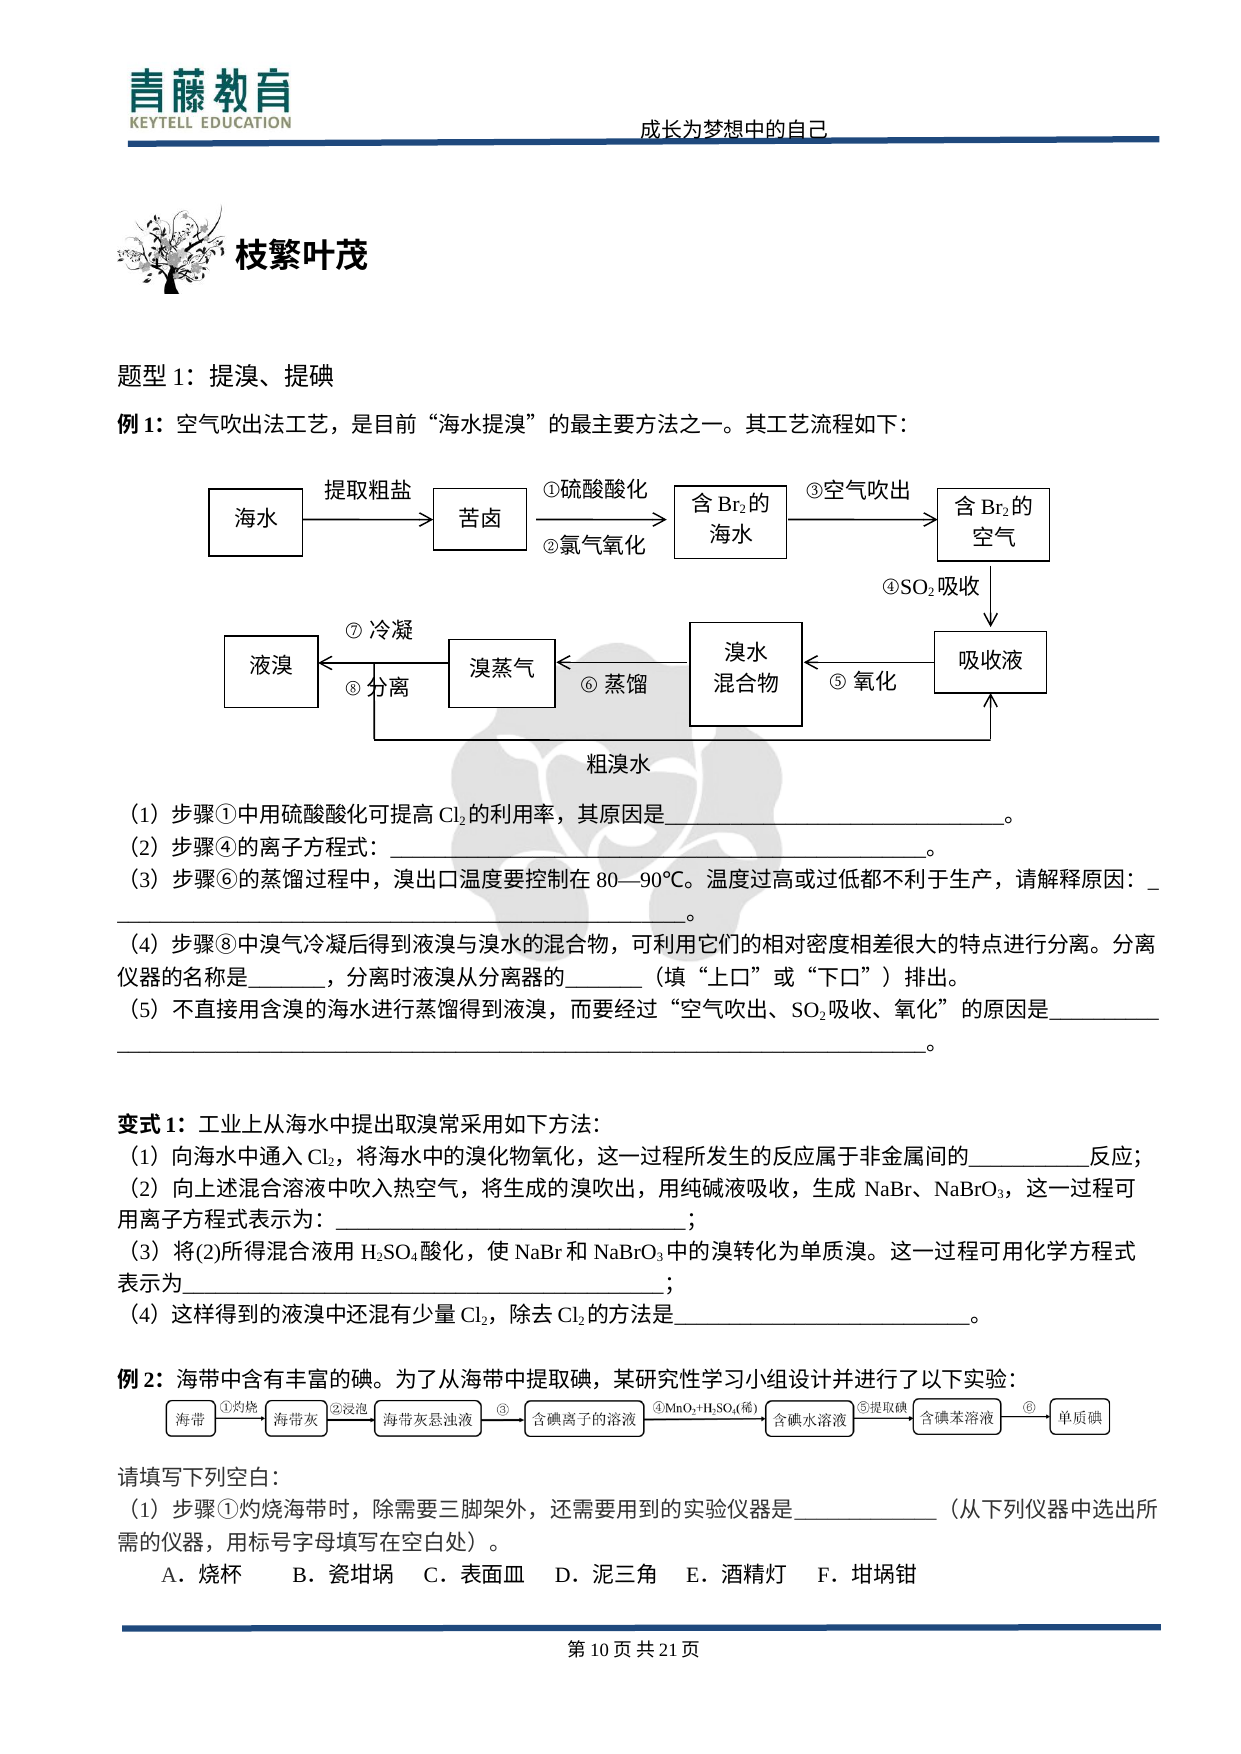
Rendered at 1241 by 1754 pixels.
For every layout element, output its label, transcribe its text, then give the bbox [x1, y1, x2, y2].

text （3）步骤⑥的蒸馏过程中，溴出口温度要控制在80—90℃。温度过高或过低都不利于生产，请解释原因：_____________________________________________________。 [117, 862, 1159, 927]
text （2）向上述混合溶液中吹入热空气，将生成的溴吹出，用纯碱液吸收，生成NaBr、NaBrO3，这一过程可用离子方程式表示为：________________________________； [117, 1171, 1137, 1234]
text （4）这样得到的液溴中还混有少量Cl2，除去Cl2的方法是___________________________。 [117, 1297, 1137, 1329]
text 变式1：工业上从海水中提出取溴常采用如下方法： [117, 1107, 1137, 1139]
text 例2：海带中含有丰富的碘。为了从海带中提取碘，某研究性学习小组设计并进行了以下实验： [117, 1362, 1159, 1394]
subtitle 枝繁叶茂 [117, 188, 1159, 318]
text （5）不直接用含溴的海水进行蒸馏得到液溴，而要经过“空气吹出、SO2吸收、氧化”的原因是____________________________________________________________________________________。 [117, 992, 1159, 1057]
text 题型1：提溴、提碘 [117, 342, 1159, 407]
text （1）步骤①中用硫酸酸化可提高Cl2的利用率，其原因是_______________________________。 [117, 797, 1159, 829]
picture [113, 51, 303, 134]
text （4）步骤⑧中溴气冷凝后得到液溴与溴水的混合物，可利用它们的相对密度相差很大的特点进行分离。分离仪器的名称是_______，分离时液溴从分离器的_______（填“上口”或“下口”）排出。 [117, 927, 1159, 992]
text A．烧杯 B．瓷坩埚 C．表面皿 D．泥三角 E．酒精灯 F．坩埚钳 [117, 1557, 1159, 1589]
text （2）步骤④的离子方程式：_________________________________________________。 [117, 829, 1159, 862]
text 请填写下列空白： [117, 1459, 1159, 1492]
text （1）步骤①灼烧海带时，除需要三脚架外，还需要用到的实验仪器是_____________（从下列仪器中选出所需的仪器，用标号字母填写在空白处）。 [117, 1492, 1159, 1557]
picture [117, 202, 227, 294]
text （3）将(2)所得混合液用H2SO4酸化，使NaBr和NaBrO3中的溴转化为单质溴。这一过程可用化学方程式表示为____________________________________________； [117, 1234, 1137, 1297]
picture [165, 1394, 1111, 1437]
text （1）向海水中通入Cl2，将海水中的溴化物氧化，这一过程所发生的反应属于非金属间的___________反应； [117, 1139, 1137, 1171]
text 例1：空气吹出法工艺，是目前“海水提溴”的最主要方法之一。其工艺流程如下： [117, 407, 1159, 439]
